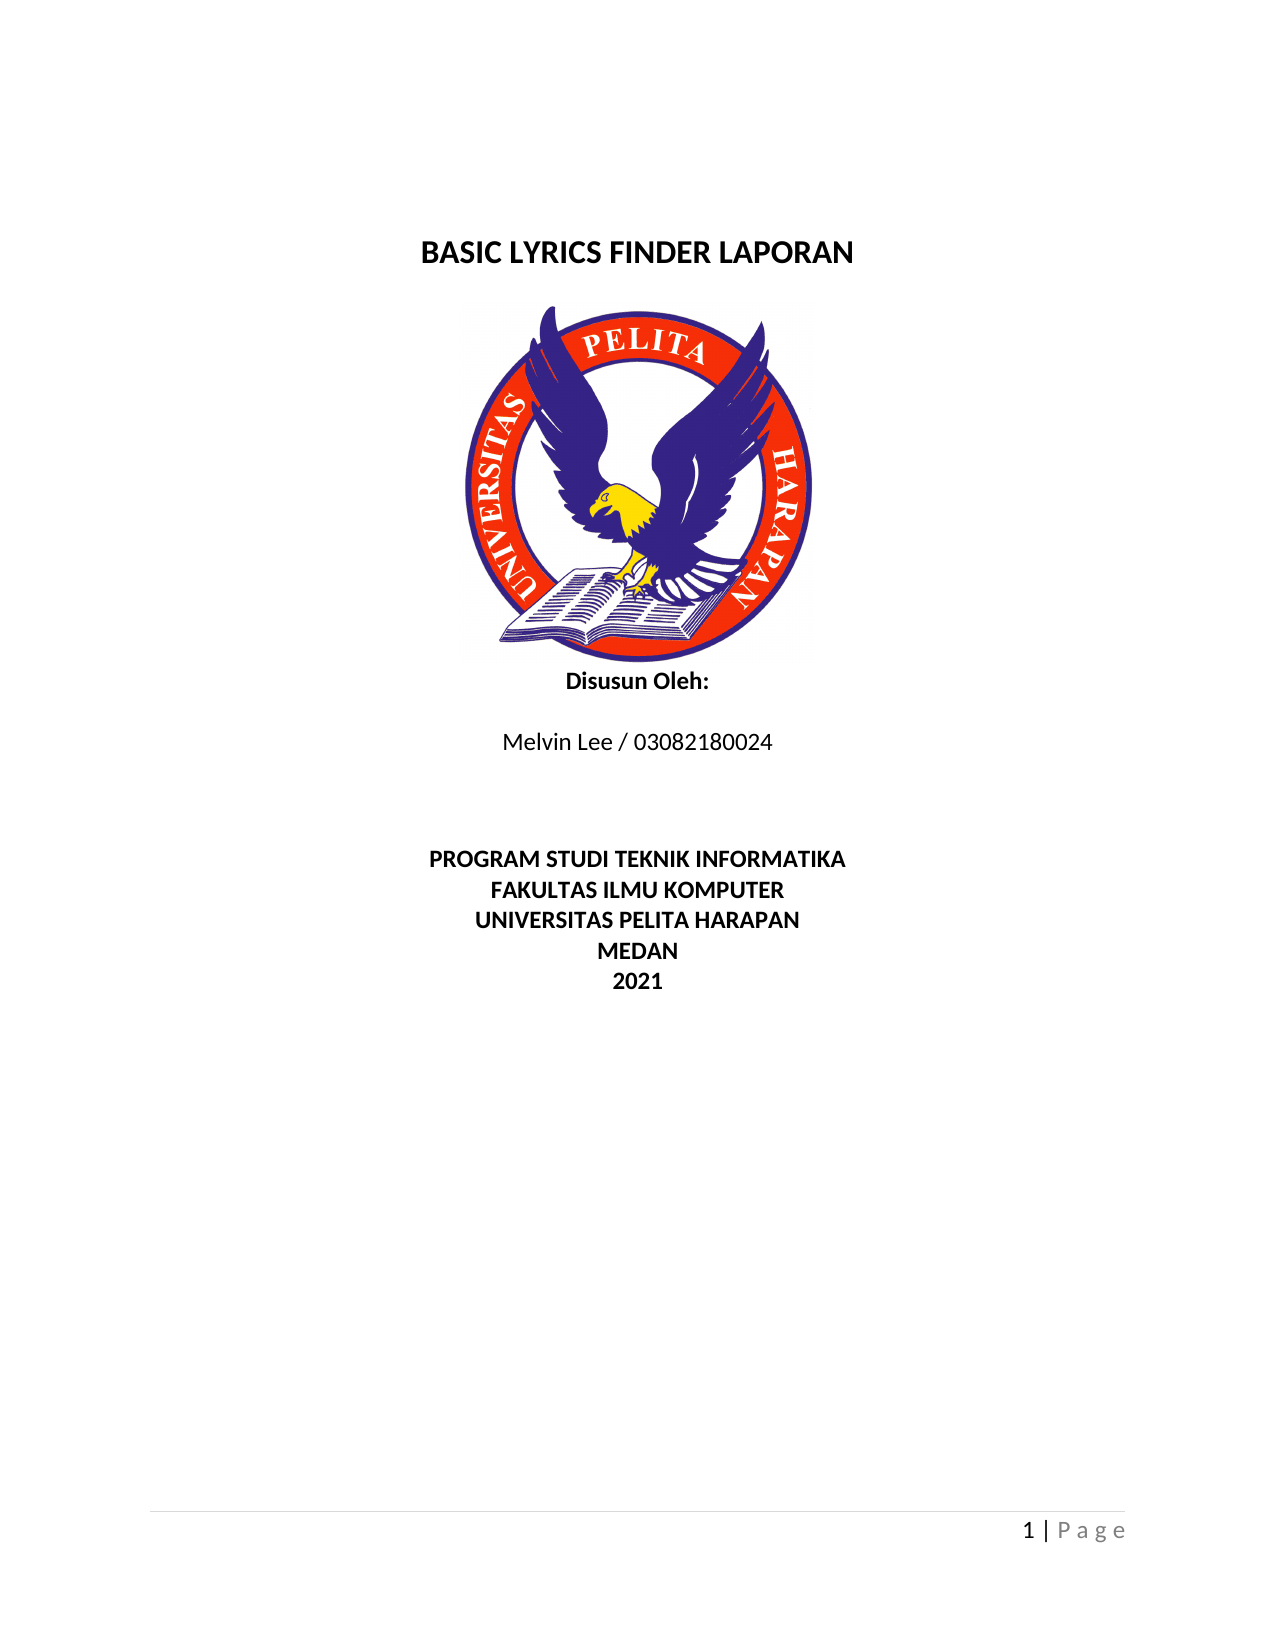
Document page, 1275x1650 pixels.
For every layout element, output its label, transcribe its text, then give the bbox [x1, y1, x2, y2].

text Disusun Oleh: [150, 665, 1125, 696]
text PROGRAM STUDI TEKNIK INFORMATIKA [150, 843, 1125, 874]
text BASIC LYRICS FINDER LAPORAN [150, 231, 1125, 272]
text 2021 [150, 965, 1125, 996]
text UNIVERSITAS PELITA HARAPAN [150, 904, 1125, 935]
picture [460, 302, 816, 666]
text MEDAN [150, 935, 1125, 965]
text FAKULTAS ILMU KOMPUTER [150, 874, 1125, 904]
text Melvin Lee / 03082180024 [150, 726, 1125, 757]
